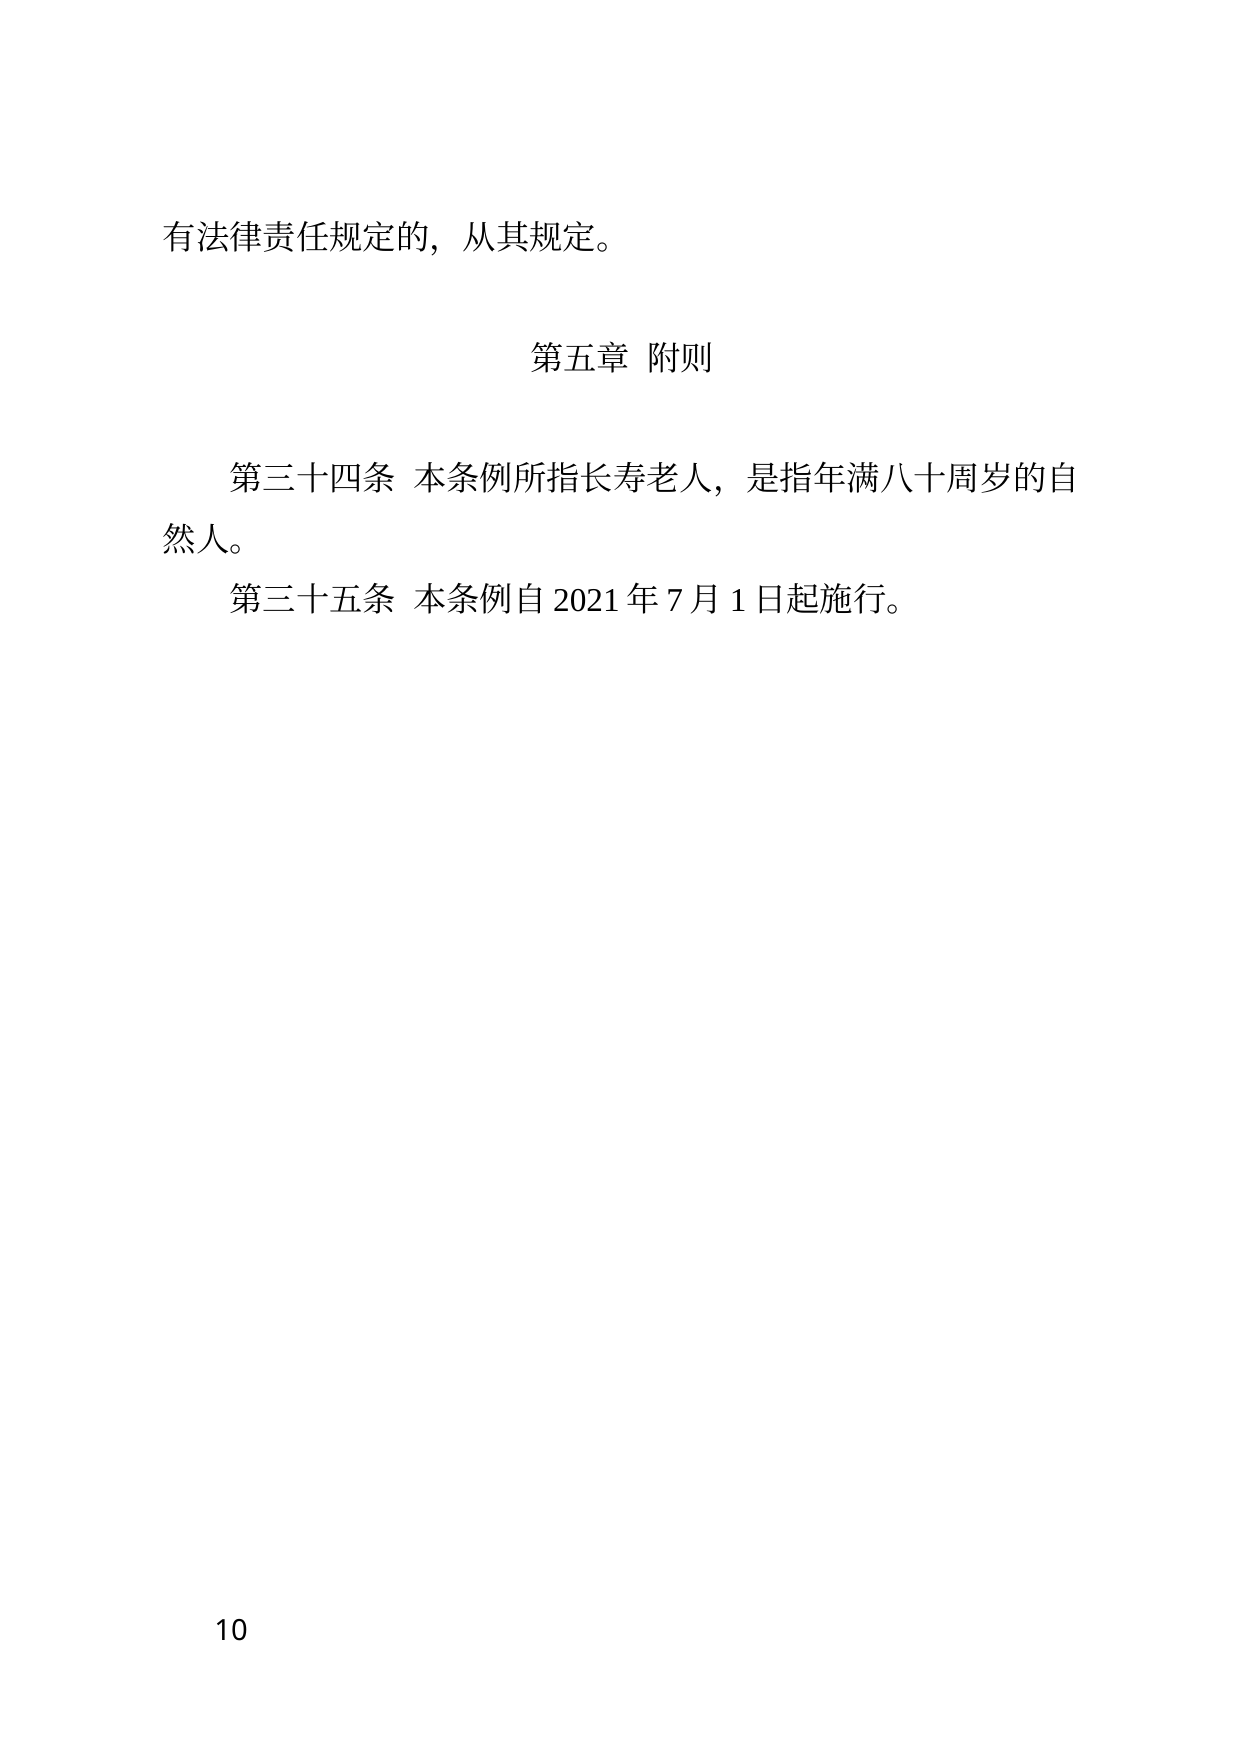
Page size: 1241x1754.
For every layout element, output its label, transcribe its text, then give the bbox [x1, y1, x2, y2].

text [162, 201, 1081, 261]
text 第三十五条 本条例自2021年7月1日起施行。 [162, 563, 1081, 624]
text 第三十四条 本条例所指长寿老人，是指年满八十周岁的自然人。 [162, 442, 1081, 563]
text 第五章 附则 [162, 322, 1081, 382]
